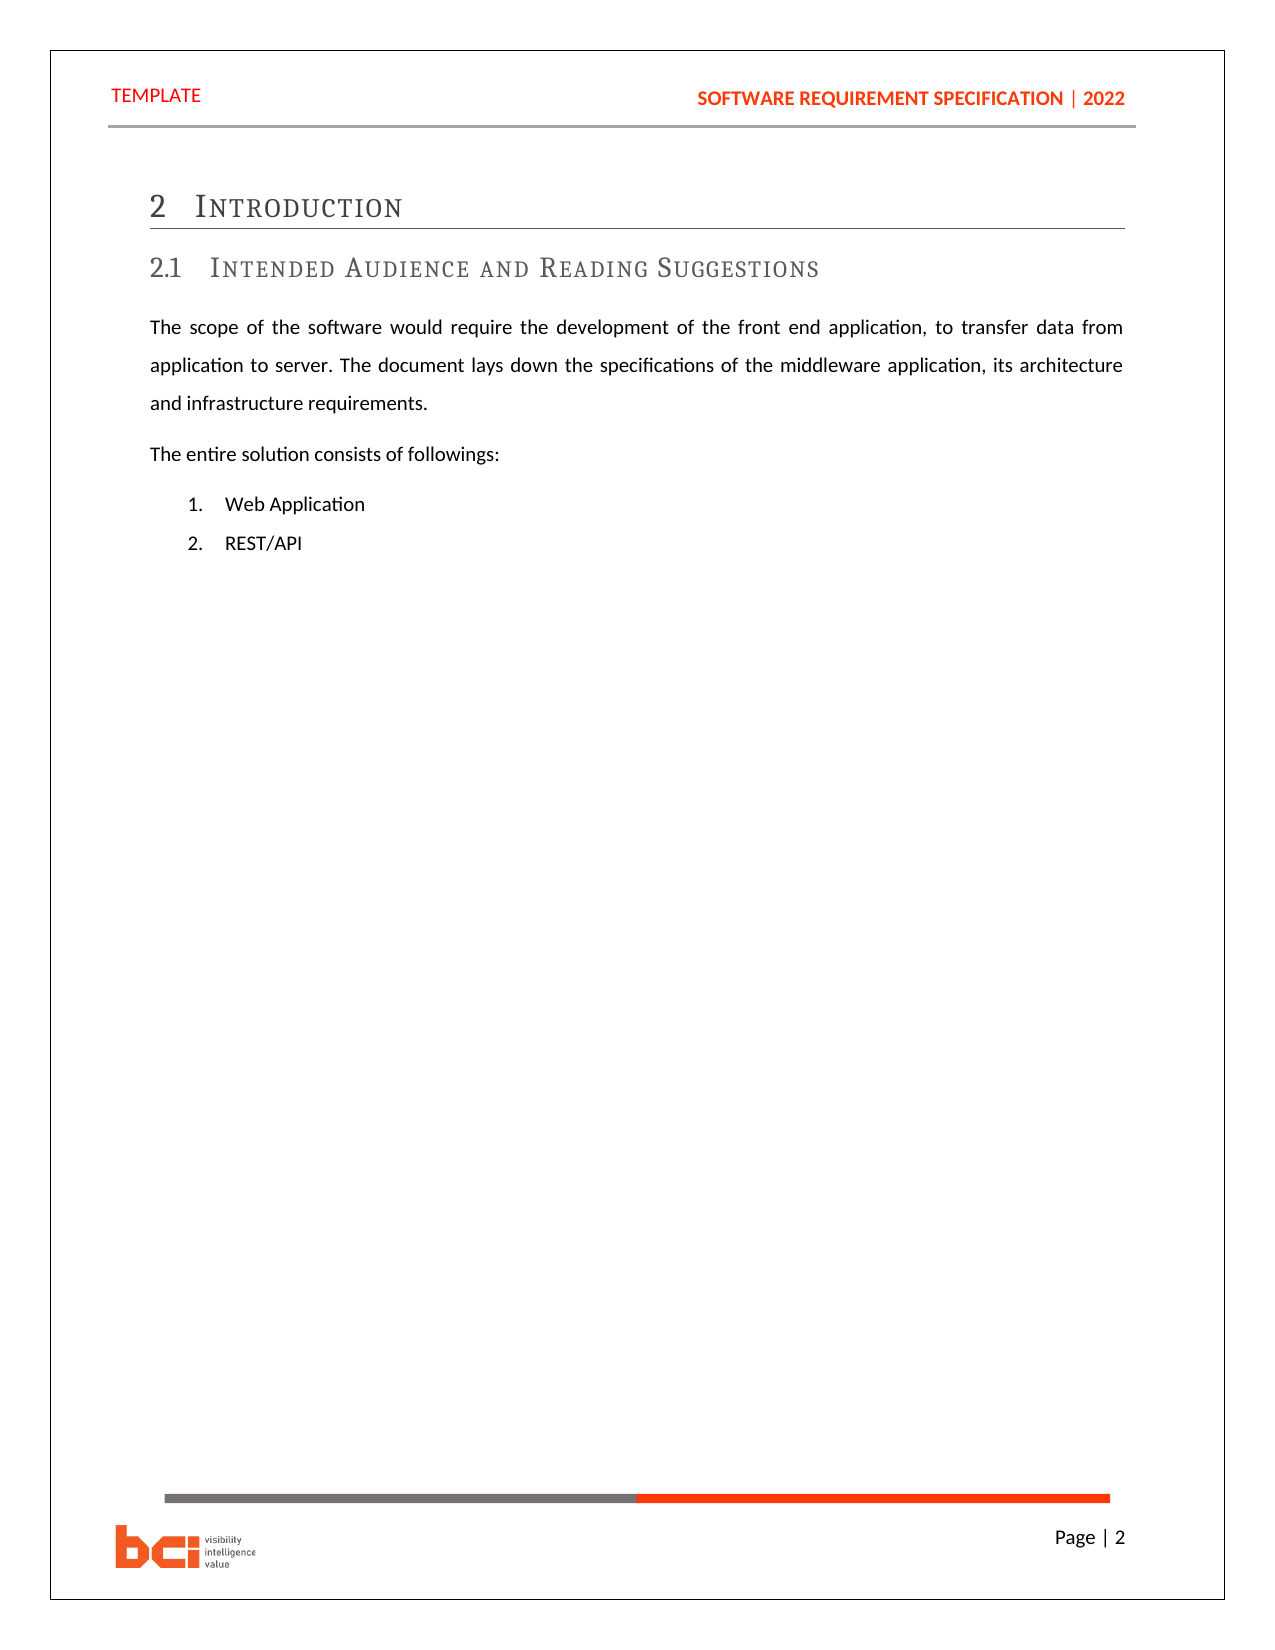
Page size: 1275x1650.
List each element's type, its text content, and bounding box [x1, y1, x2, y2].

list REST/API [187, 530, 1125, 555]
text The scope of the software would require the development of the front end application, to transfer data from application to server. The document lays down the specifications of the middleware application, its architecture and infrastructure requirements. [150, 314, 1125, 416]
subtitle Introduction [150, 187, 1125, 228]
text The entire solution consists of followings: [150, 441, 1125, 466]
picture [114, 1520, 255, 1568]
subtitle Intended Audience and Reading Suggestions [150, 251, 1125, 285]
list Web Application [187, 492, 1125, 517]
